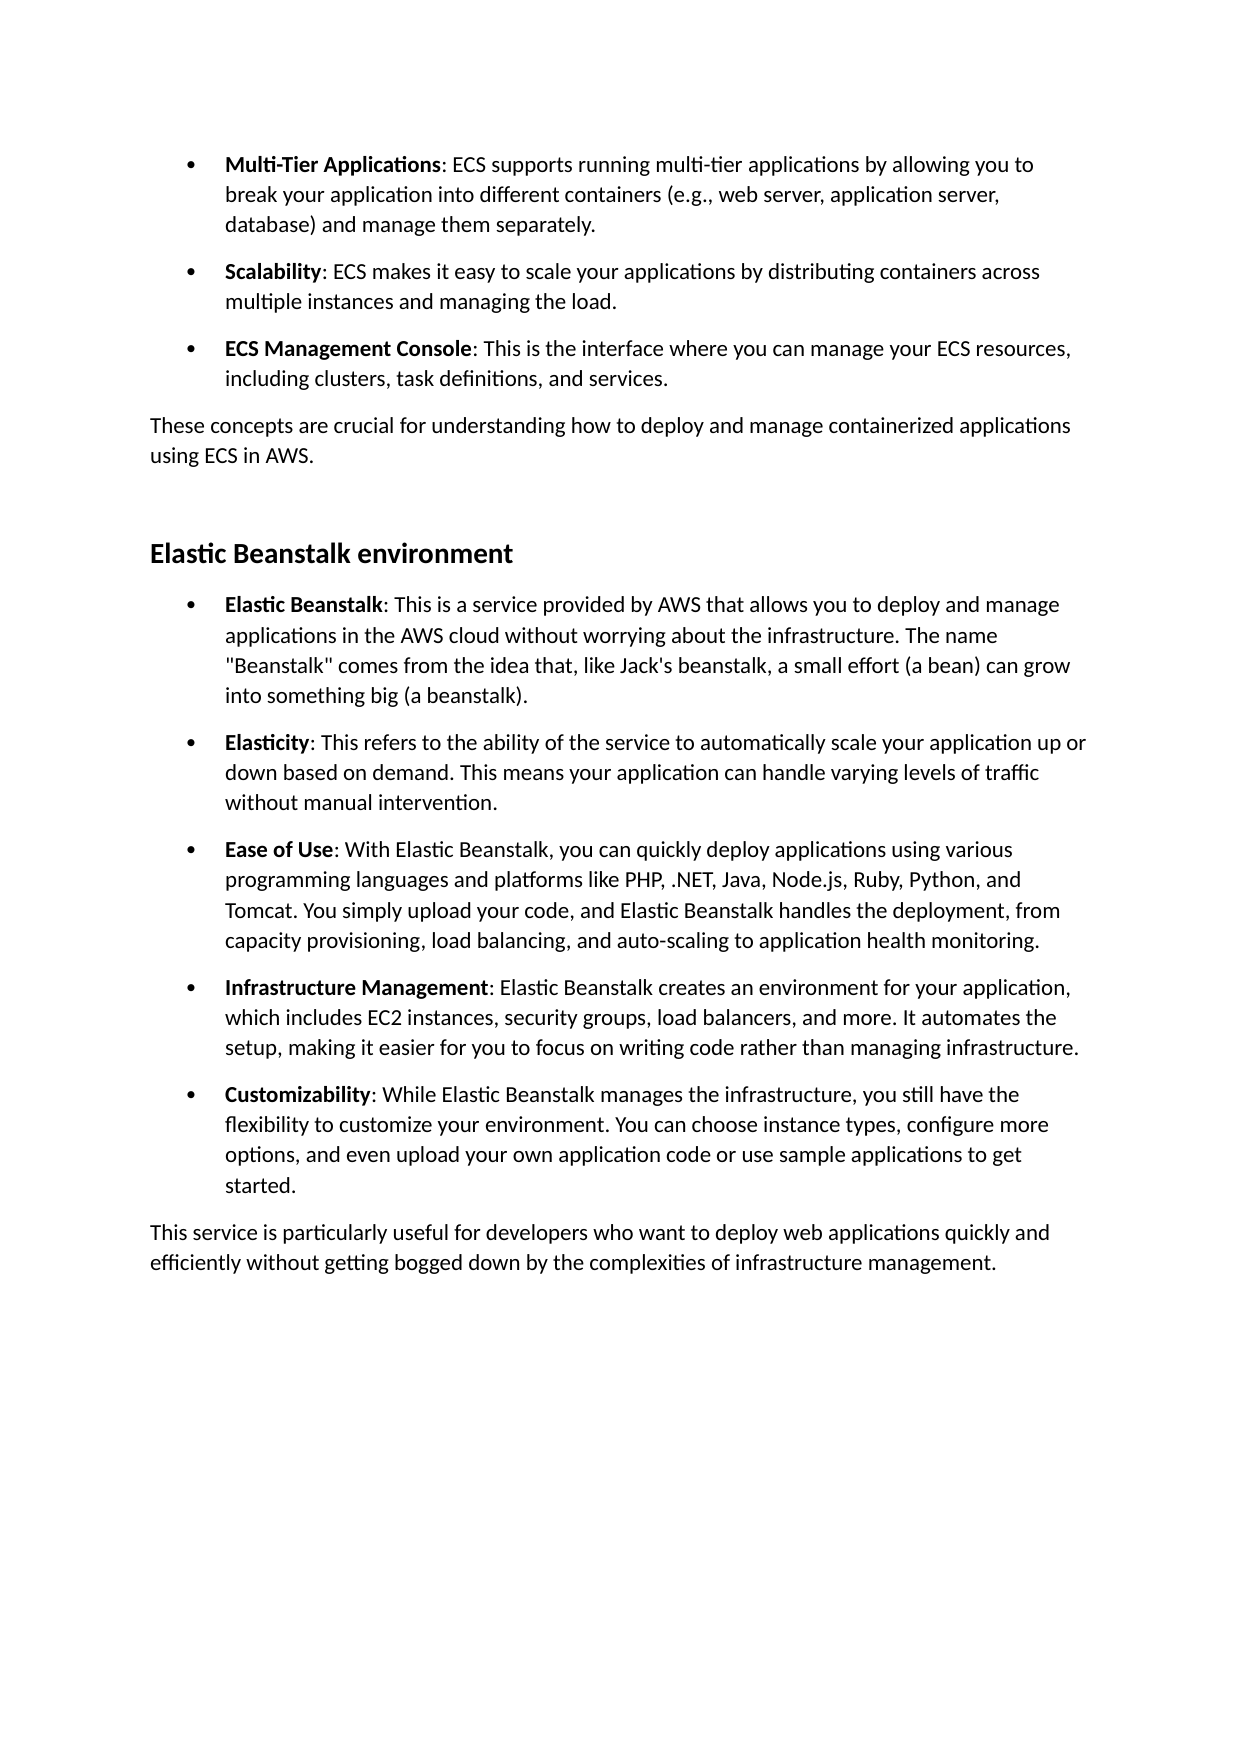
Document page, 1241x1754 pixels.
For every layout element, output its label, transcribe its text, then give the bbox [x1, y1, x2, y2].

list ECS Management Console: This is the interface where you can manage your ECS resources, including clusters, task definitions, and services. [187, 334, 1090, 393]
list Customizability: While Elastic Beanstalk manages the infrastructure, you still have the flexibility to customize your environment. You can choose instance types, configure more options, and even upload your own application code or use sample applications to get started. [187, 1080, 1090, 1199]
list Multi-Tier Applications: ECS supports running multi-tier applications by allowing you to break your application into different containers (e.g., web server, application server, database) and manage them separately. [187, 150, 1090, 238]
text Elastic Beanstalk environment [150, 535, 1090, 571]
text These concepts are crucial for understanding how to deploy and manage containerized applications using ECS in AWS. [150, 411, 1090, 470]
list Elastic Beanstalk: This is a service provided by AWS that allows you to deploy and manage applications in the AWS cloud without worrying about the infrastructure. The name "Beanstalk" comes from the idea that, like Jack's beanstalk, a small effort (a bean) can grow into something big (a beanstalk). [187, 591, 1090, 709]
text This service is particularly useful for developers who want to deploy web applications quickly and efficiently without getting bogged down by the complexities of infrastructure management.Top of Form [150, 1218, 1090, 1276]
list Infrastructure Management: Elastic Beanstalk creates an environment for your application, which includes EC2 instances, security groups, load balancers, and more. It automates the setup, making it easier for you to focus on writing code rather than managing infrastructure. [187, 973, 1090, 1061]
list Ease of Use: With Elastic Beanstalk, you can quickly deploy applications using various programming languages and platforms like PHP, .NET, Java, Node.js, Ruby, Python, and Tomcat. You simply upload your code, and Elastic Beanstalk handles the deployment, from capacity provisioning, load balancing, and auto-scaling to application health monitoring. [187, 835, 1090, 954]
list Elasticity: This refers to the ability of the service to automatically scale your application up or down based on demand. This means your application can handle varying levels of traffic without manual intervention. [187, 728, 1090, 816]
list Scalability: ECS makes it easy to scale your applications by distributing containers across multiple instances and managing the load. [187, 257, 1090, 316]
